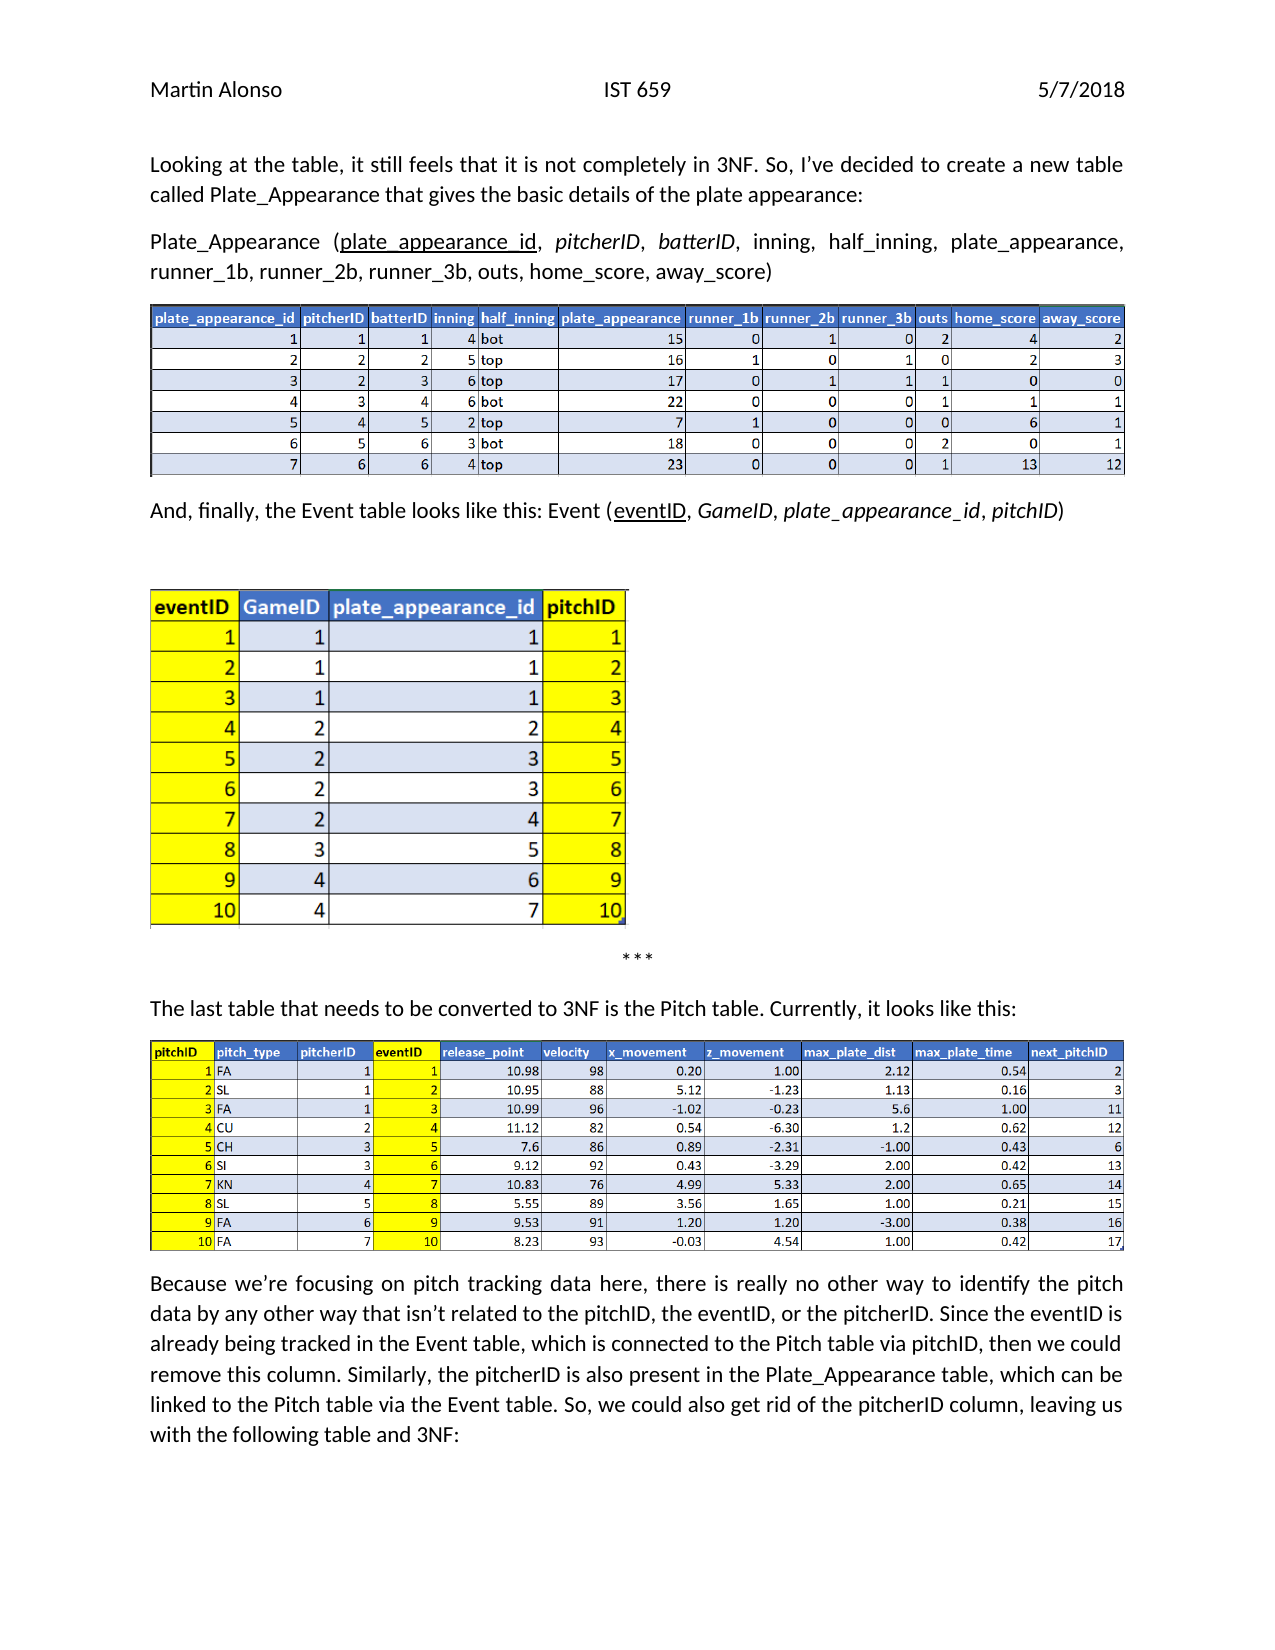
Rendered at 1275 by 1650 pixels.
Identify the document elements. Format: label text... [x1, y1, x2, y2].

text And, finally, the Event table looks like this: Event (eventID, GameID, plate_appearance_id, pitchID) [150, 496, 1125, 524]
text The last table that needs to be converted to 3NF is the Pitch table. Currently, it looks like this: [150, 994, 1125, 1022]
picture [150, 589, 630, 929]
text Plate_Appearance (plate_appearance_id, pitcherID, batterID, inning, half_inning, plate_appearance, runner_1b, runner_2b, runner_3b, outs, home_score, away_score) [150, 227, 1125, 285]
picture [150, 1040, 1124, 1251]
picture [150, 304, 1125, 477]
text Looking at the table, it still feels that it is not completely in 3NF. So, I’ve decided to create a new table called Plate_Appearance that gives the basic details of the plate appearance: [150, 150, 1125, 208]
text *** [150, 947, 1125, 975]
text Because we’re focusing on pitch tracking data here, there is really no other way to identify the pitch data by any other way that isn’t related to the pitchID, the eventID, or the pitcherID. Since the eventID is already being tracked in the Event table, which is connected to the Pitch table via pitchID, then we could remove this column. Similarly, the pitcherID is also present in the Plate_Appearance table, which can be linked to the Pitch table via the Event table. So, we could also get rid of the pitcherID column, leaving us with the following table and 3NF: [150, 1269, 1125, 1448]
